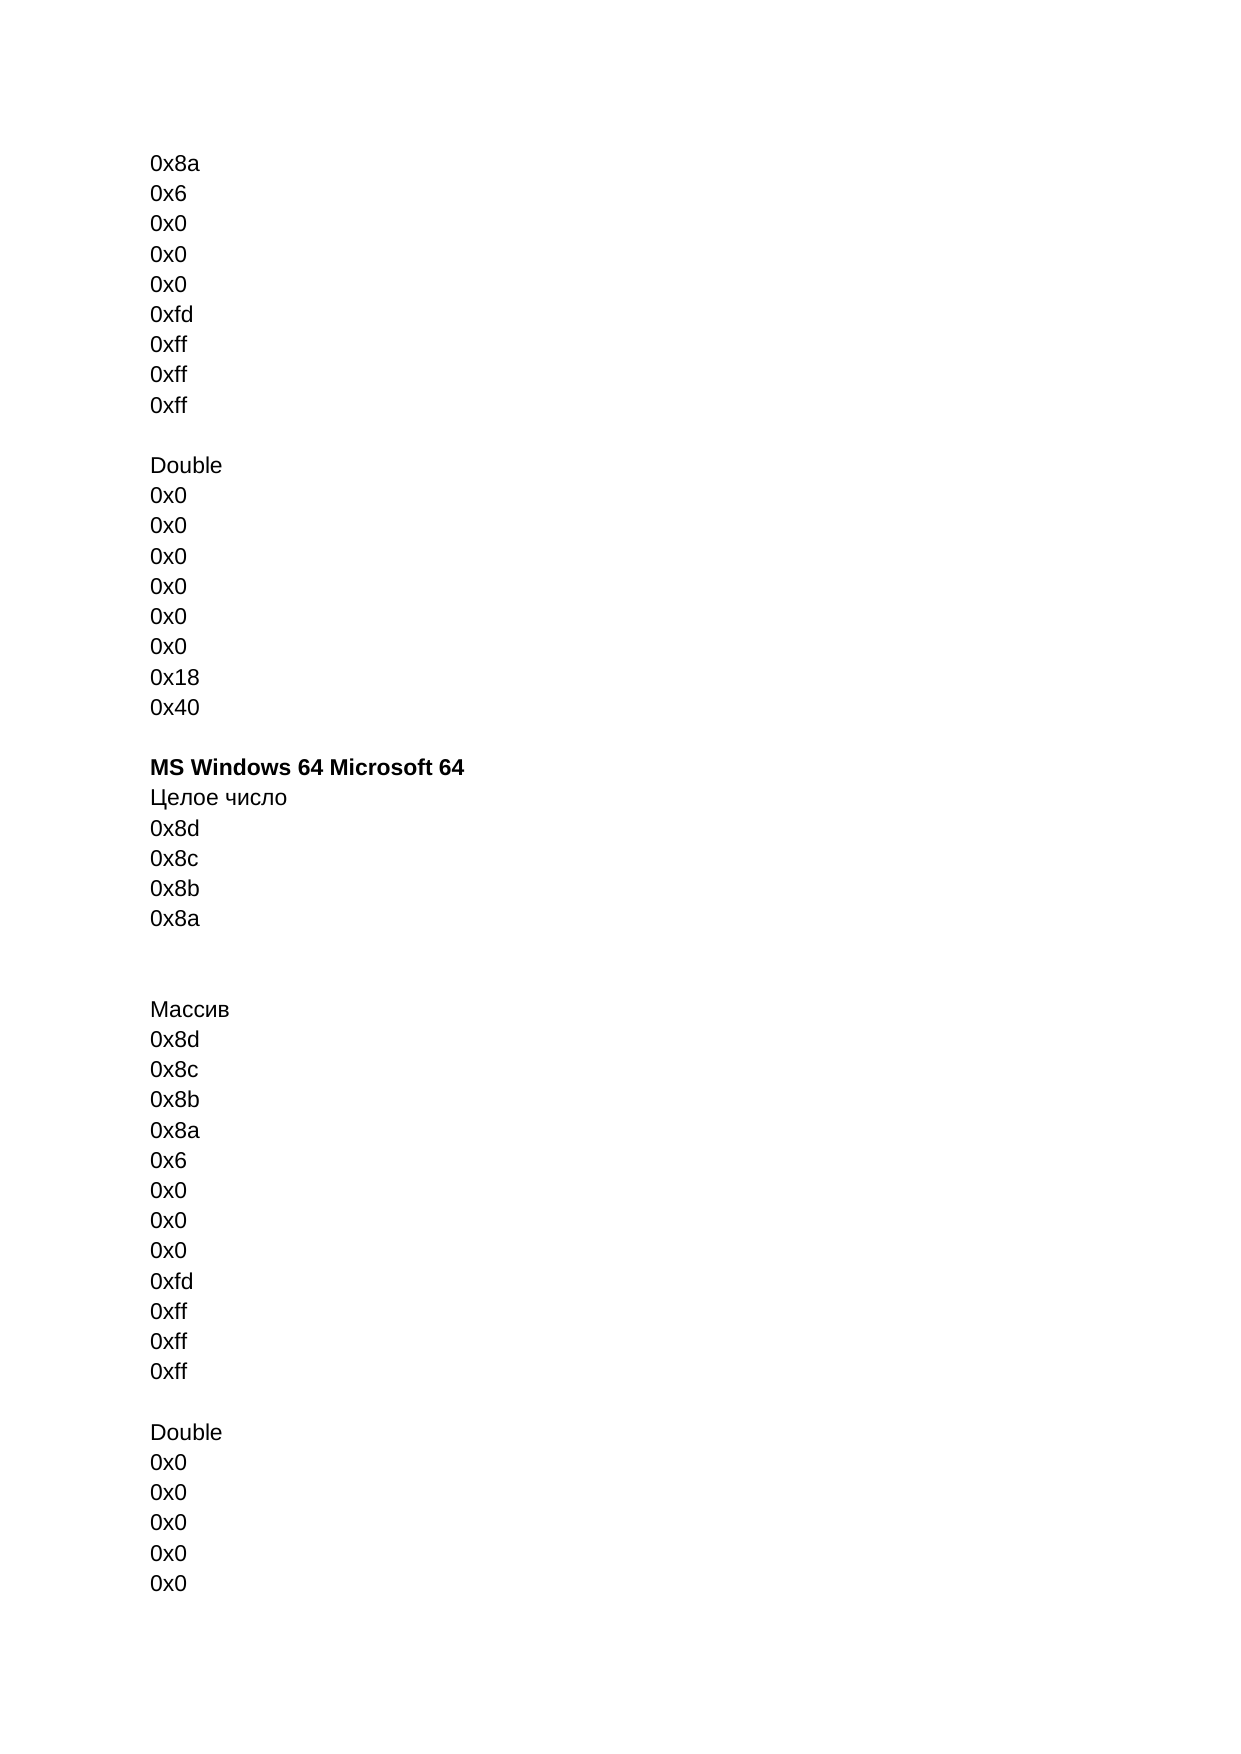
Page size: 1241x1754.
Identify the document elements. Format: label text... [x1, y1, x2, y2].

text Double [150, 1419, 1090, 1445]
text 0xff [150, 1298, 1090, 1324]
text 0x0 [150, 210, 1090, 237]
text 0x8c [150, 1056, 1090, 1083]
text 0xfd [150, 1268, 1090, 1294]
text 0x0 [150, 573, 1090, 599]
text 0x8d [150, 814, 1090, 841]
text 0x8b [150, 875, 1090, 901]
text 0x0 [150, 1539, 1090, 1566]
text 0xfd [150, 301, 1090, 327]
text 0x0 [150, 1177, 1090, 1203]
text 0x0 [150, 633, 1090, 660]
text 0xff [150, 1358, 1090, 1385]
text 0x8d [150, 1026, 1090, 1052]
text 0x8b [150, 1086, 1090, 1113]
text Целое число [150, 784, 1090, 811]
text 0xff [150, 392, 1090, 418]
text 0x0 [150, 603, 1090, 629]
text 0x0 [150, 1207, 1090, 1234]
text 0x0 [150, 1570, 1090, 1596]
text 0x0 [150, 271, 1090, 297]
text 0xff [150, 1328, 1090, 1354]
text 0x0 [150, 482, 1090, 509]
text 0xff [150, 331, 1090, 358]
text 0x6 [150, 1147, 1090, 1173]
text 0x0 [150, 1449, 1090, 1475]
text 0x0 [150, 543, 1090, 569]
text 0x8a [150, 1117, 1090, 1143]
text 0x40 [150, 694, 1090, 720]
text MS Windows 64 Microsoft 64 [150, 724, 1090, 781]
text 0x0 [150, 241, 1090, 267]
text 0x8a [150, 905, 1090, 932]
text 0x0 [150, 1237, 1090, 1264]
text 0x8a [150, 150, 1090, 176]
text 0x6 [150, 180, 1090, 207]
text 0x8c [150, 845, 1090, 871]
text Double [150, 452, 1090, 478]
text 0x18 [150, 663, 1090, 690]
text Массив [150, 996, 1090, 1022]
text 0x0 [150, 1479, 1090, 1506]
text 0x0 [150, 512, 1090, 539]
text 0xff [150, 361, 1090, 388]
text 0x0 [150, 1509, 1090, 1536]
